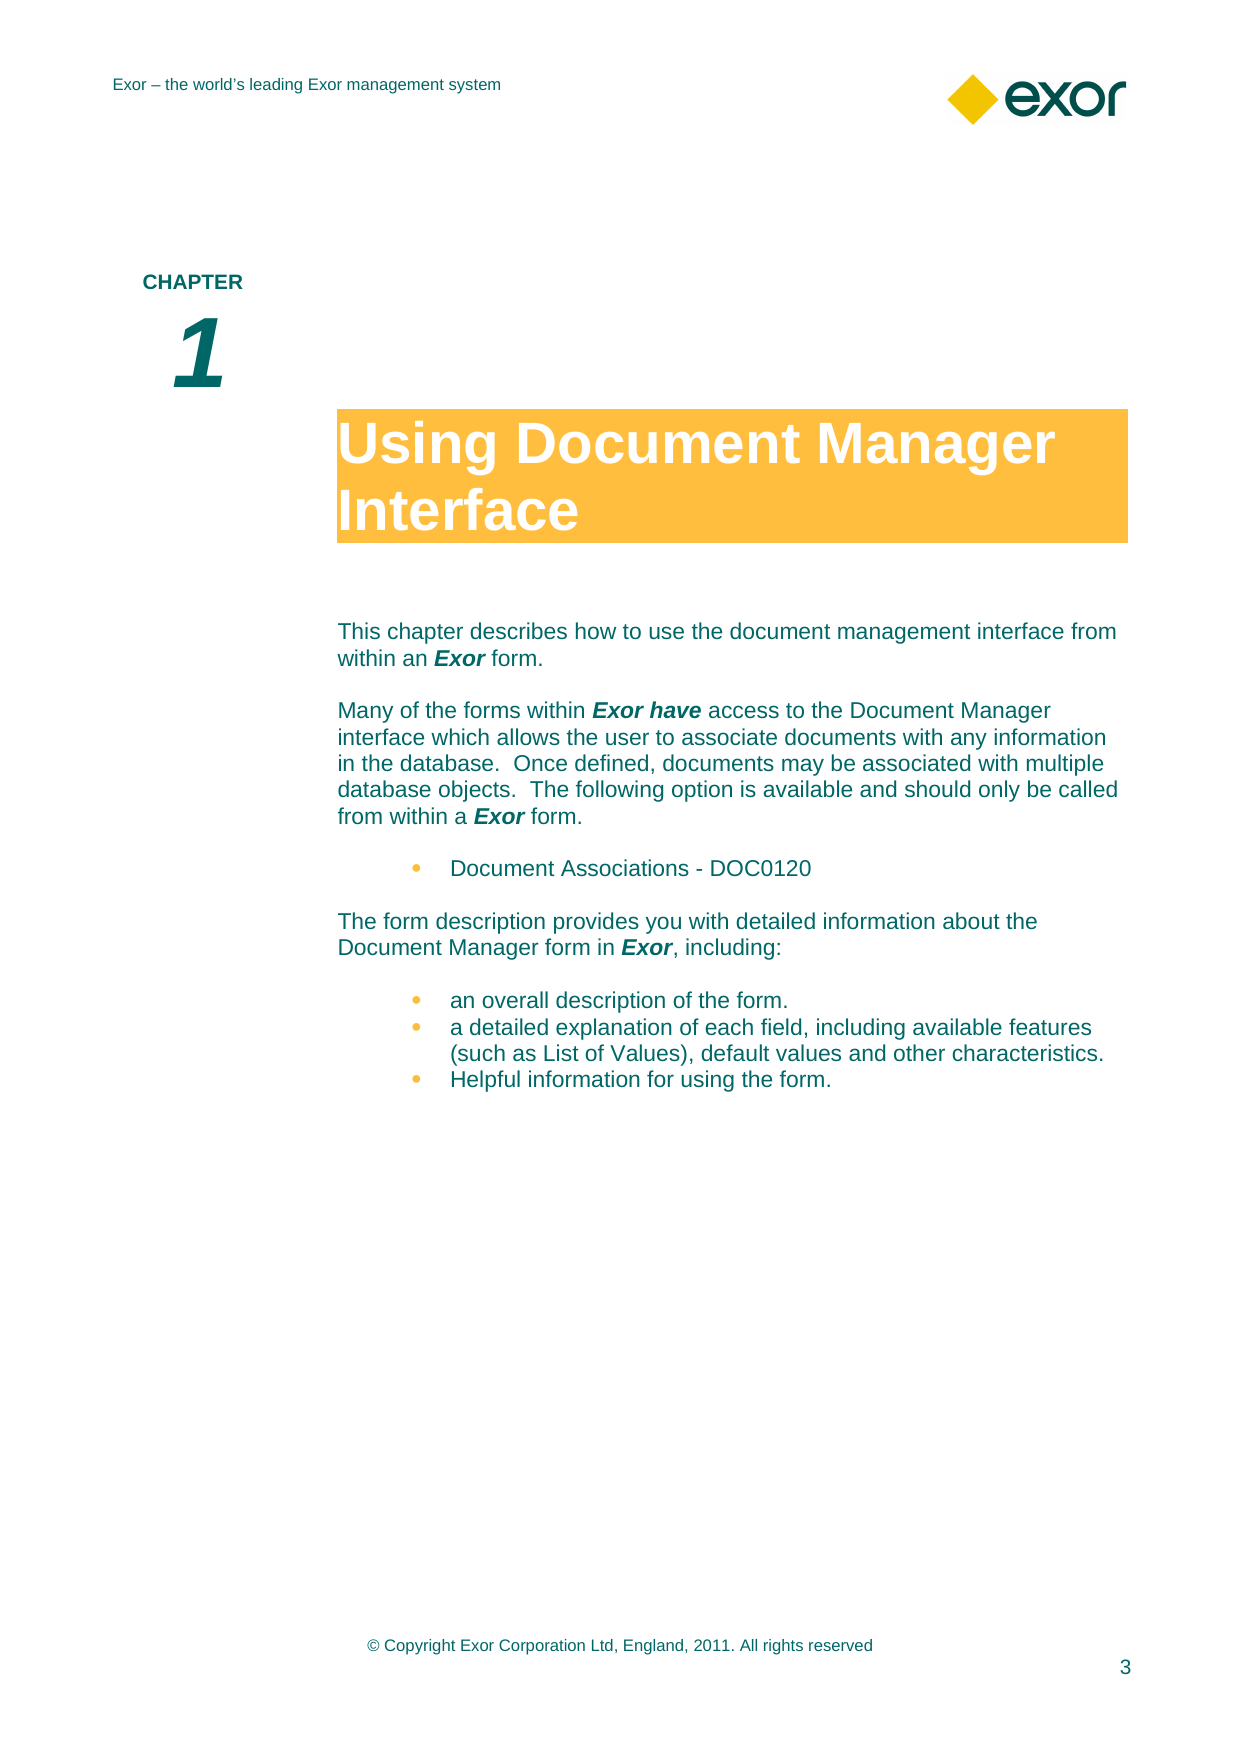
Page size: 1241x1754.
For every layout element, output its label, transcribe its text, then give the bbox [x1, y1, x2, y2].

list Helpful information for using the form. [412, 1066, 1128, 1092]
text Chapter [142, 270, 1128, 294]
list Document Associations - DOC0120 [412, 855, 1128, 882]
text Using Document Manager Interface [337, 409, 1128, 543]
text The form description provides you with detailed information about the Document Manager form in Exor, including: [337, 908, 1128, 961]
list a detailed explanation of each field, including available features (such as List of Values), default values and other characteristics. [412, 1013, 1128, 1066]
picture [946, 74, 1127, 125]
text 1 [172, 294, 1128, 409]
text Many of the forms within Exor have access to the Document Manager interface which allows the user to associate documents with any information in the database. Once defined, documents may be associated with multiple database objects. The following option is available and should only be called from within a Exor form. [337, 697, 1128, 829]
text This chapter describes how to use the document management interface from within an Exor form. [337, 618, 1128, 671]
list an overall description of the form. [412, 987, 1128, 1013]
